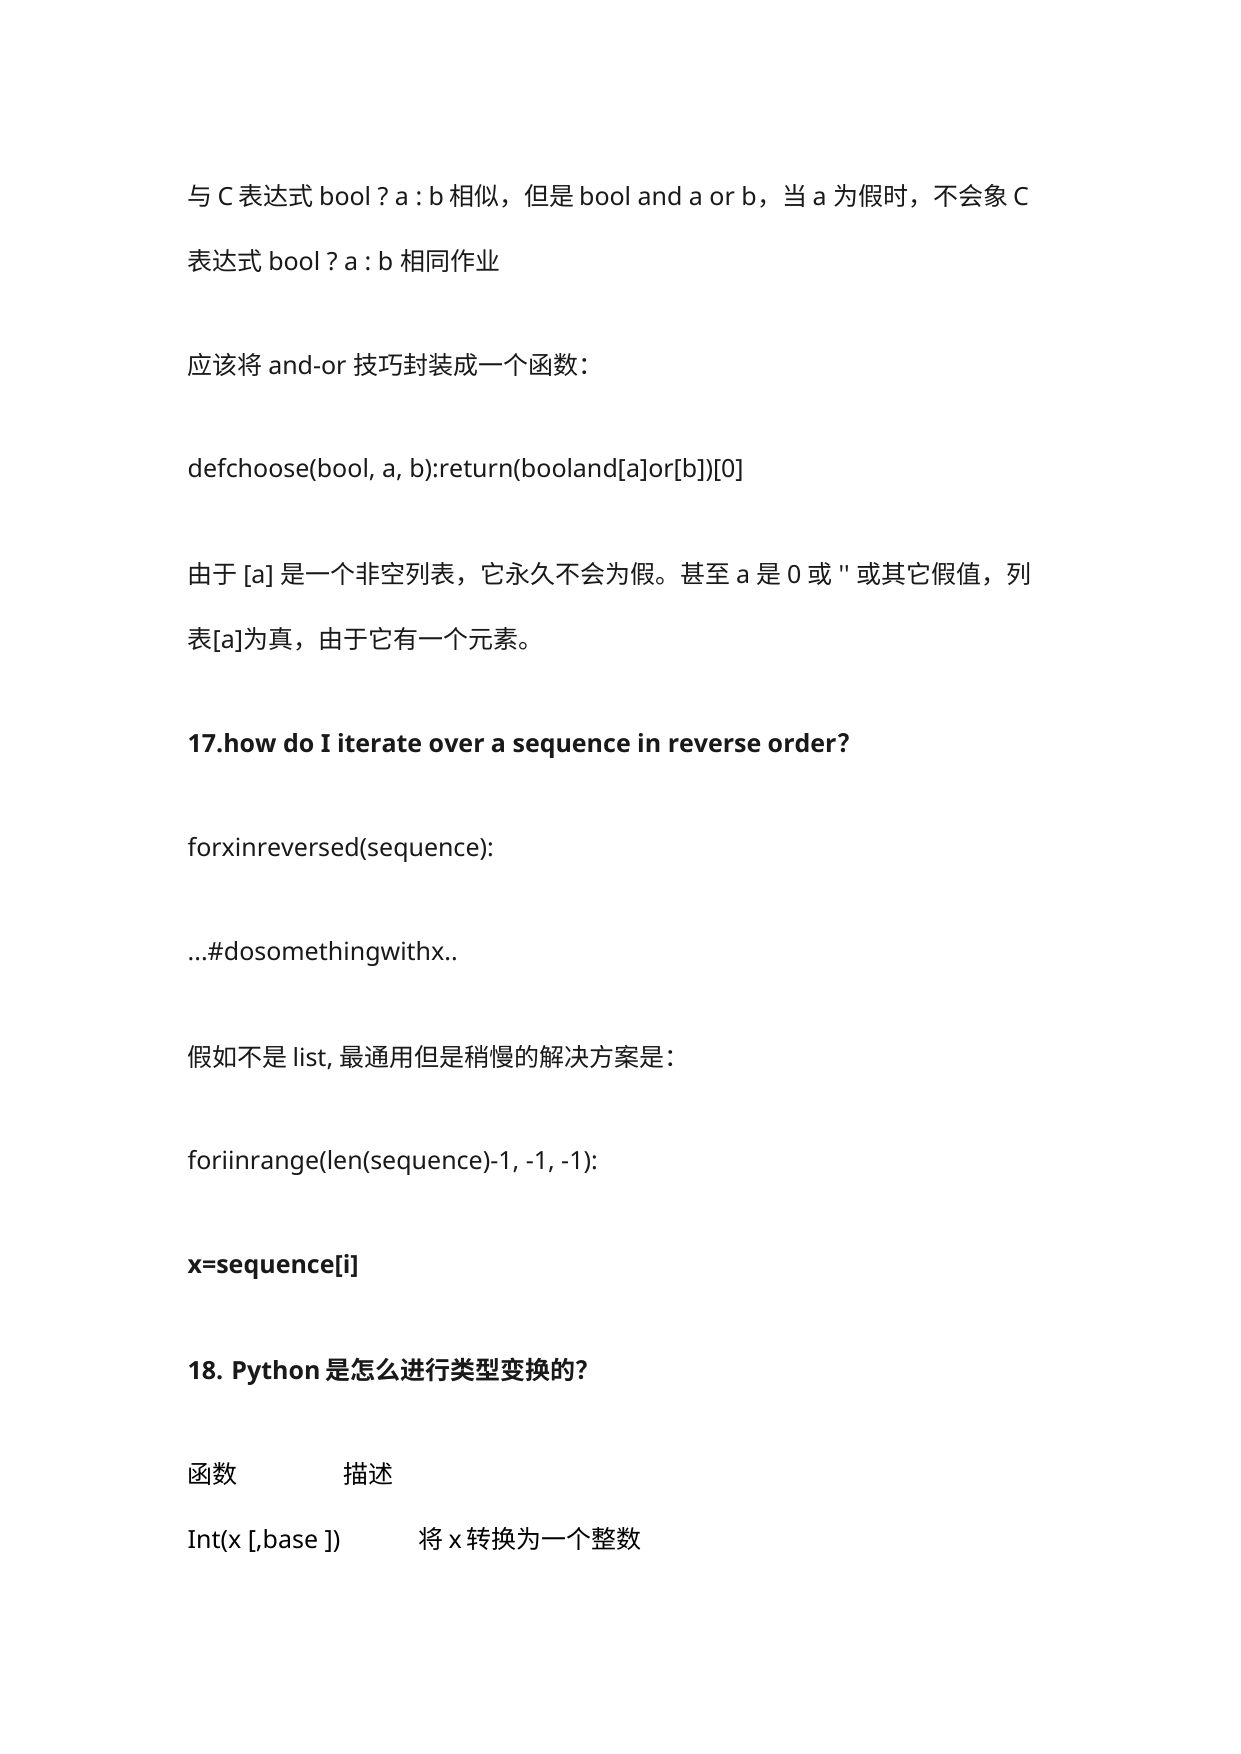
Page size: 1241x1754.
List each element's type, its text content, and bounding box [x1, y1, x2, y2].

text 应该将 and-or 技巧封装成一个函数： [187, 331, 1053, 396]
text x=sequence[i] [187, 1231, 1053, 1296]
text 17.how do I iterate over a sequence in reverse order？ [187, 709, 1053, 774]
text defchoose(bool, a, b):return(booland[a]or[b])[0] [187, 436, 1053, 501]
text forxinreversed(sequence): [187, 814, 1053, 879]
list Python是怎么进行类型变换的？ [187, 1336, 1053, 1401]
text ...#dosomethingwithx.. [187, 918, 1053, 983]
text Int(x [,base ]) 将x转换为一个整数 [187, 1505, 1053, 1570]
text foriinrange(len(sequence)-1, -1, -1): [187, 1127, 1053, 1192]
text 假如不是list, 最通用但是稍慢的解决方案是： [187, 1023, 1053, 1088]
text 由于 [a] 是一个非空列表，它永久不会为假。甚至 a 是 0 或 '' 或其它假值，列表[a]为真，由于它有一个元素。 [187, 540, 1053, 670]
text 与C表达式 bool ? a : b相似，但是bool and a or b，当 a 为假时，不会象C表达式 bool ? a : b 相同作业 [187, 162, 1053, 292]
text 函数 描述 [187, 1440, 1053, 1505]
